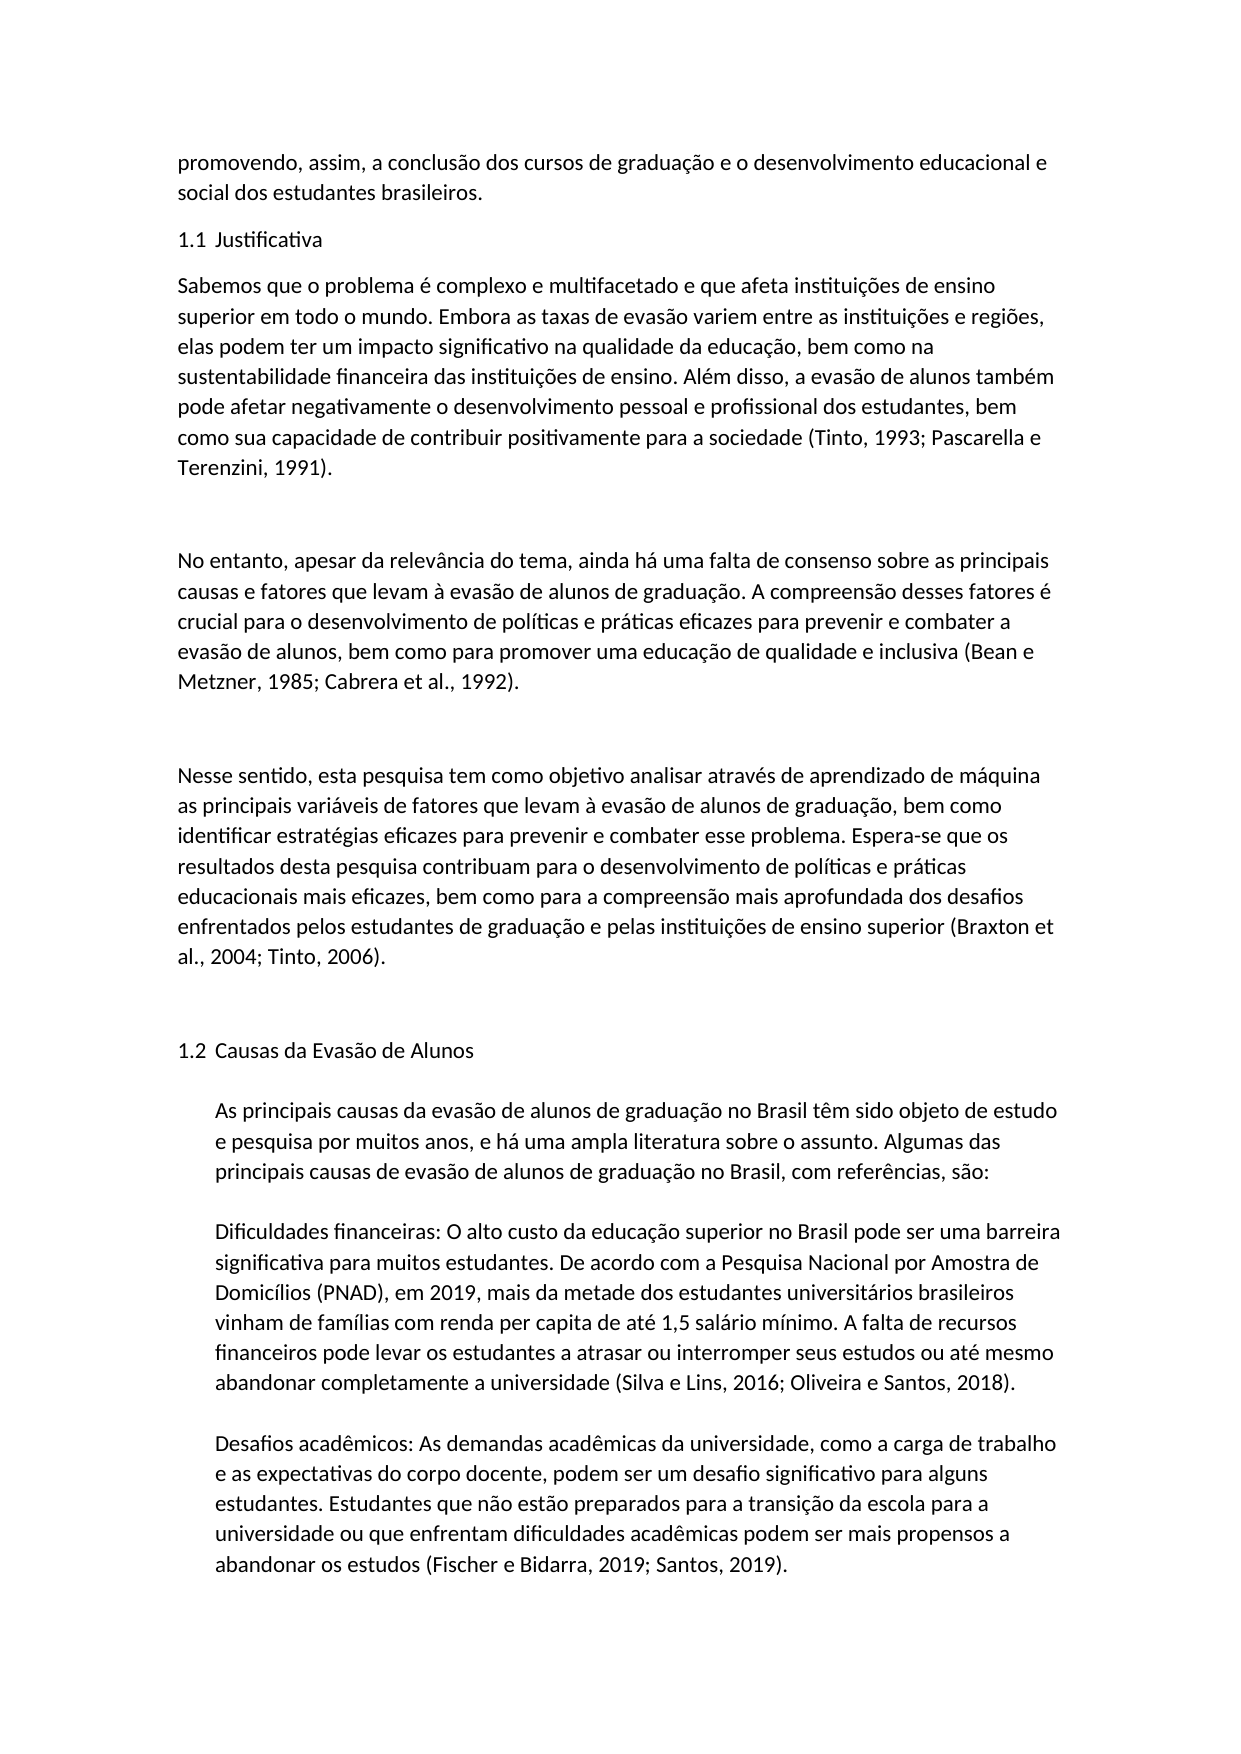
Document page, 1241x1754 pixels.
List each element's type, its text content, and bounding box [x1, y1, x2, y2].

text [177, 148, 1063, 206]
text Sabemos que o problema é complexo e multifacetado e que afeta instituições de ensino superior em todo o mundo. Embora as taxas de evasão variem entre as instituições e regiões, elas podem ter um impacto significativo na qualidade da educação, bem como na sustentabilidade financeira das instituições de ensino. Além disso, a evasão de alunos também pode afetar negativamente o desenvolvimento pessoal e profissional dos estudantes, bem como sua capacidade de contribuir positivamente para a sociedade (Tinto, 1993; Pascarella e Terenzini, 1991). [177, 272, 1063, 481]
list Dificuldades financeiras: O alto custo da educação superior no Brasil pode ser uma barreira significativa para muitos estudantes. De acordo com a Pesquisa Nacional por Amostra de Domicílios (PNAD), em 2019, mais da metade dos estudantes universitários brasileiros vinham de famílias com renda per capita de até 1,5 salário mínimo. A falta de recursos financeiros pode levar os estudantes a atrasar ou interromper seus estudos ou até mesmo abandonar completamente a universidade (Silva e Lins, 2016; Oliveira e Santos, 2018). [215, 1217, 1063, 1396]
text No entanto, apesar da relevância do tema, ainda há uma falta de consenso sobre as principais causas e fatores que levam à evasão de alunos de graduação. A compreensão desses fatores é crucial para o desenvolvimento de políticas e práticas eficazes para prevenir e combater a evasão de alunos, bem como para promover uma educação de qualidade e inclusiva (Bean e Metzner, 1985; Cabrera et al., 1992). [177, 547, 1063, 695]
list Desafios acadêmicos: As demandas acadêmicas da universidade, como a carga de trabalho e as expectativas do corpo docente, podem ser um desafio significativo para alguns estudantes. Estudantes que não estão preparados para a transição da escola para a universidade ou que enfrentam dificuldades acadêmicas podem ser mais propensos a abandonar os estudos (Fischer e Bidarra, 2019; Santos, 2019). [215, 1429, 1063, 1578]
text Nesse sentido, esta pesquisa tem como objetivo analisar através de aprendizado de máquina as principais variáveis de fatores que levam à evasão de alunos de graduação, bem como identificar estratégias eficazes para prevenir e combater esse problema. Espera-se que os resultados desta pesquisa contribuam para o desenvolvimento de políticas e práticas educacionais mais eficazes, bem como para a compreensão mais aprofundada dos desafios enfrentados pelos estudantes de graduação e pelas instituições de ensino superior (Braxton et al., 2004; Tinto, 2006). [177, 761, 1063, 970]
list As principais causas da evasão de alunos de graduação no Brasil têm sido objeto de estudo e pesquisa por muitos anos, e há uma ampla literatura sobre o assunto. Algumas das principais causas de evasão de alunos de graduação no Brasil, com referências, são: [215, 1097, 1063, 1185]
list Causas da Evasão de Alunos [177, 1036, 1063, 1064]
list Justificativa [177, 225, 1063, 253]
